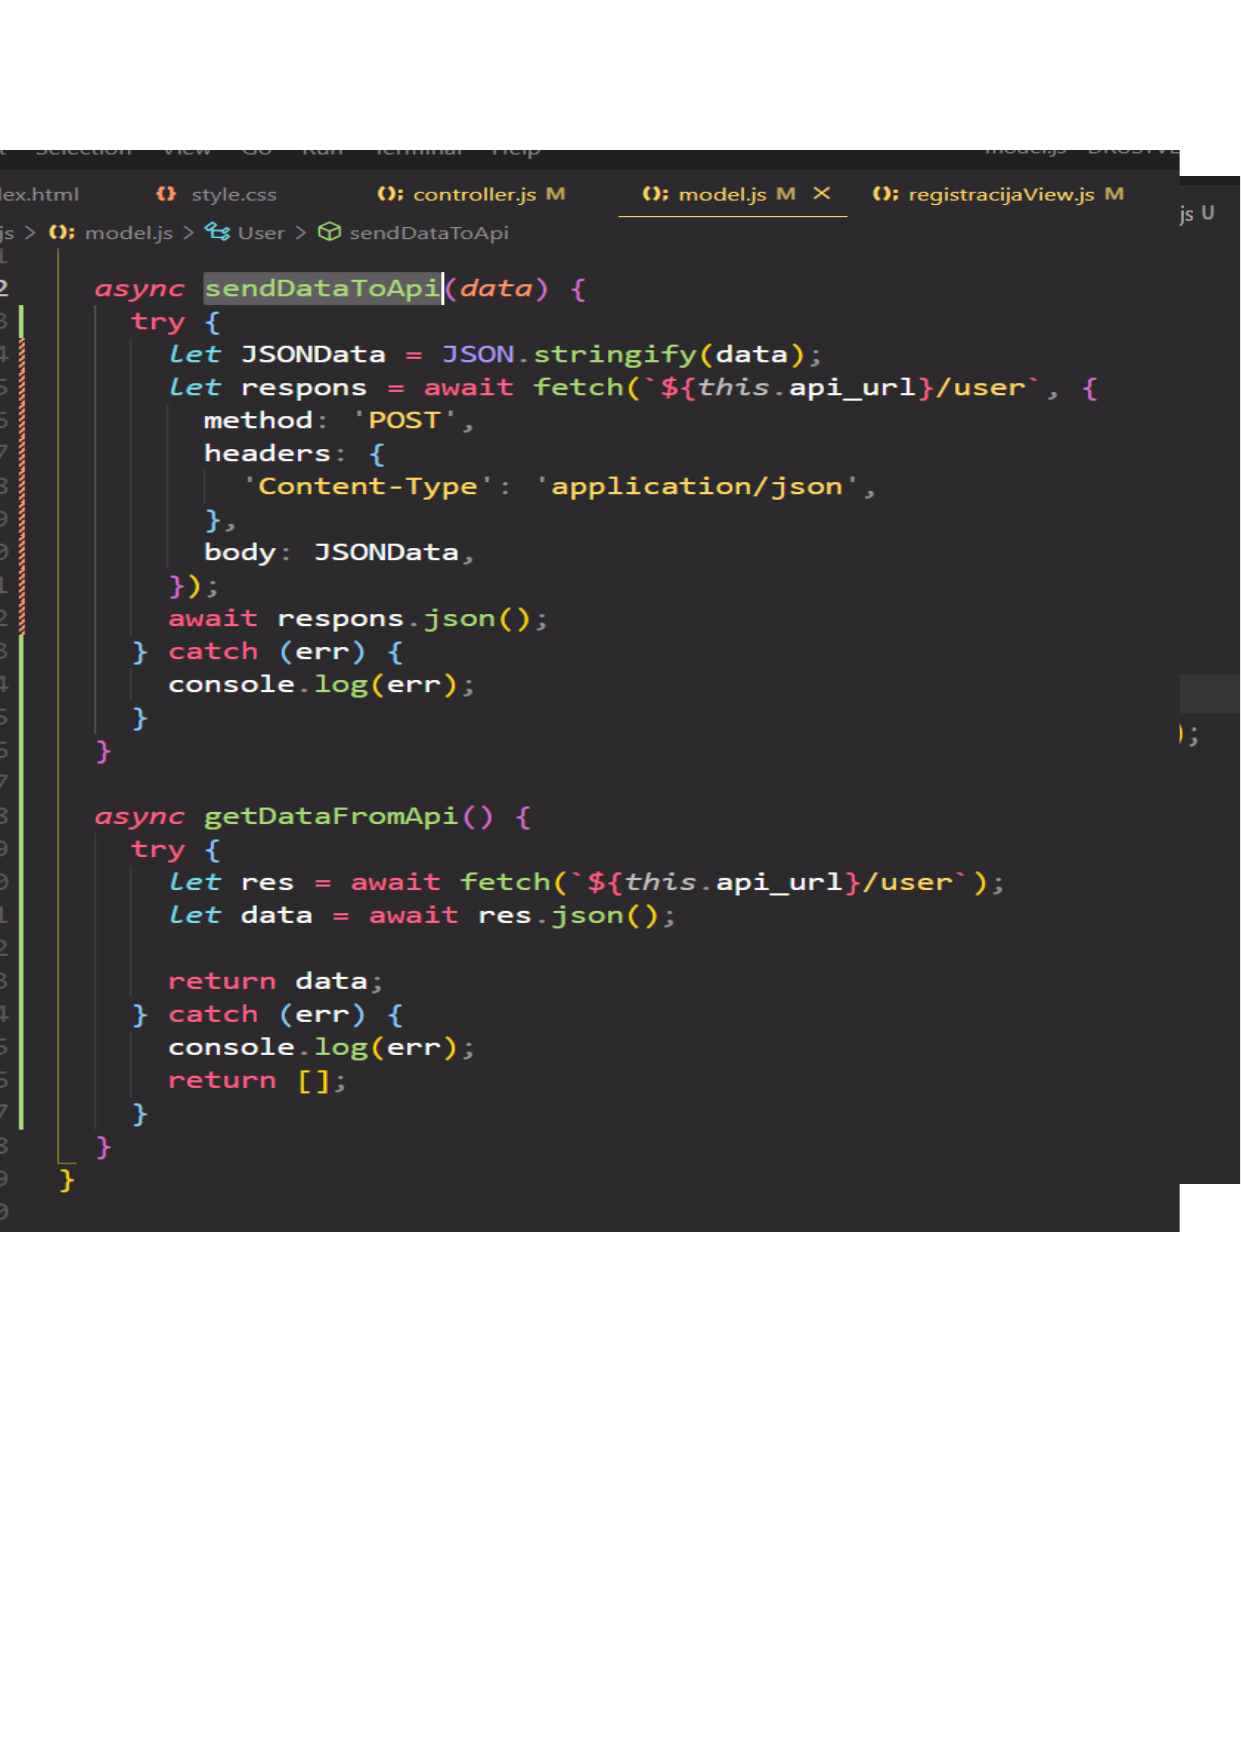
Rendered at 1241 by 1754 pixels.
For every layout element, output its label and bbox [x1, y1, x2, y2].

picture [0, 150, 1241, 1232]
